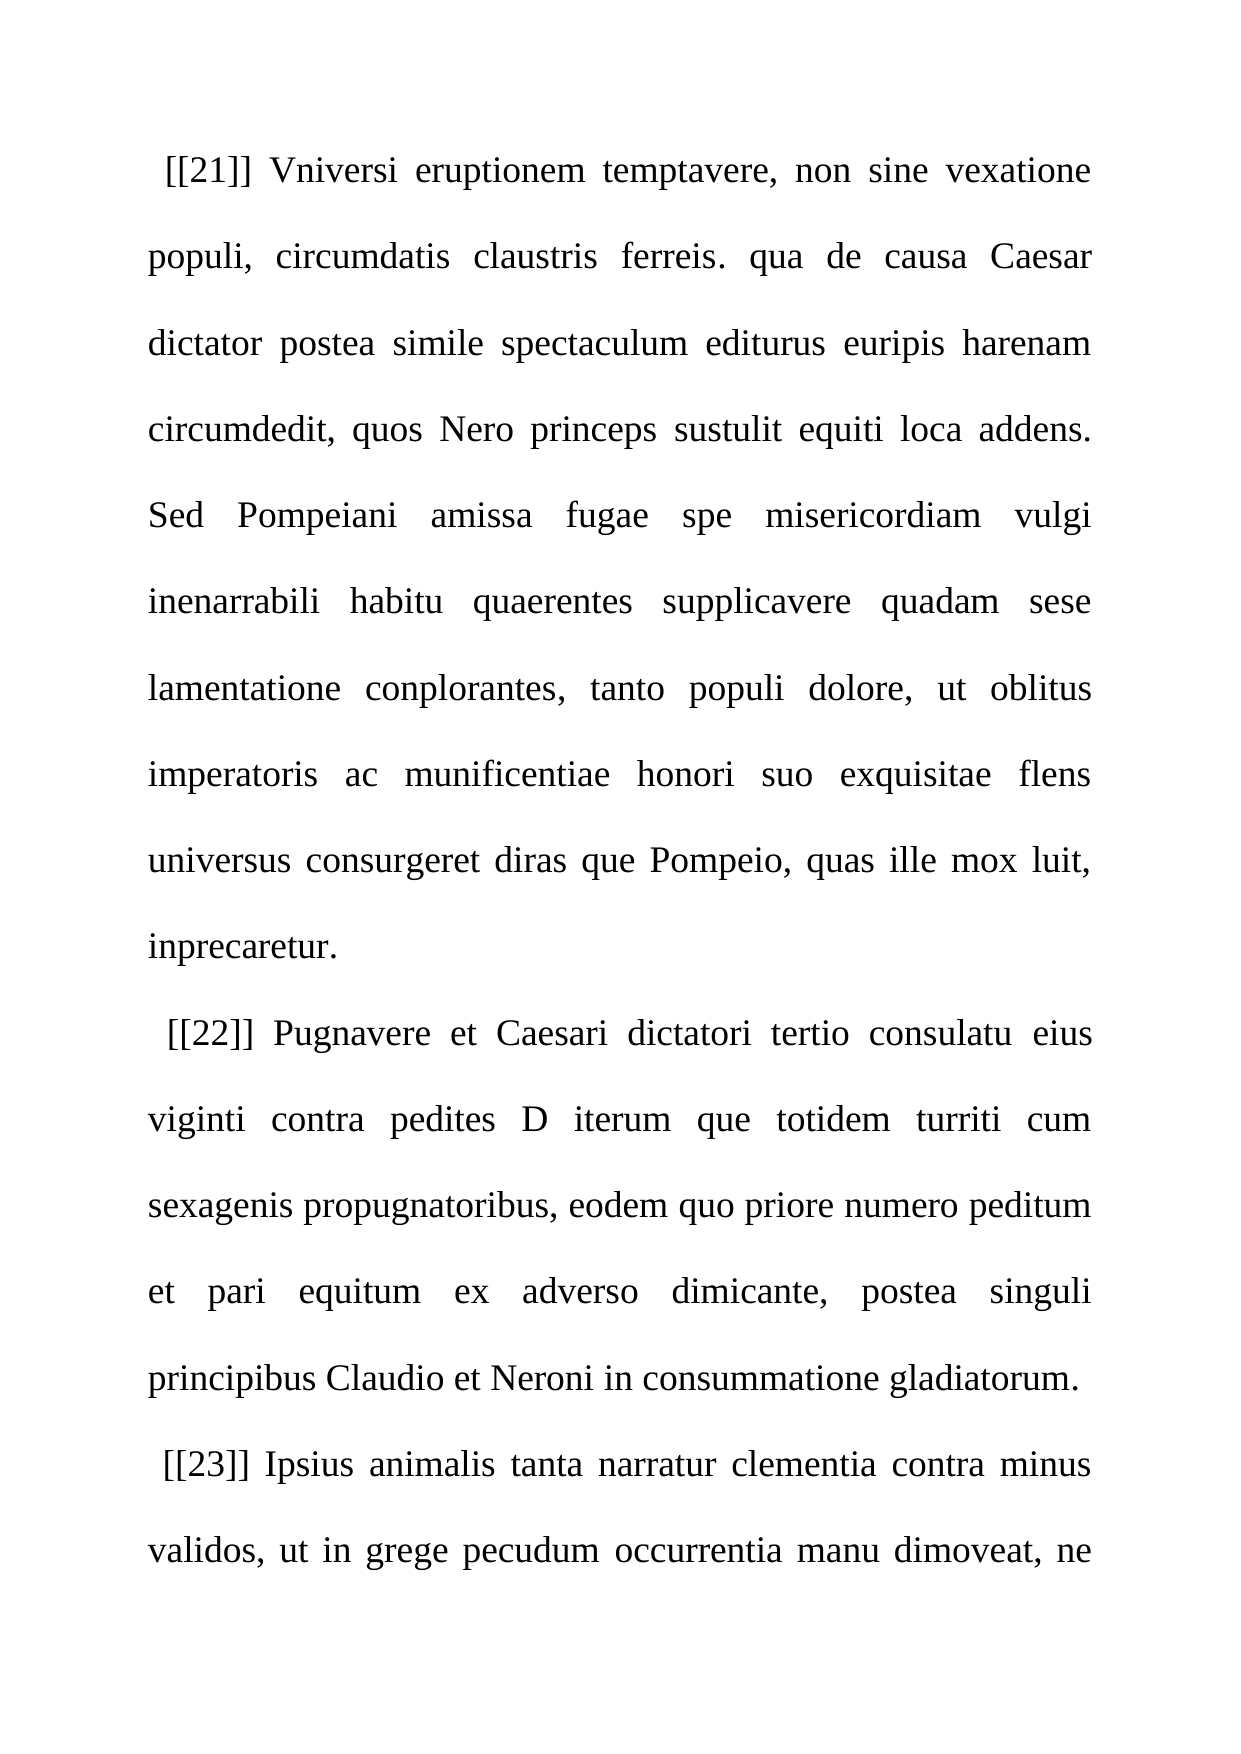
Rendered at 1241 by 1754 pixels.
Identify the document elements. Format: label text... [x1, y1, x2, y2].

text [[22]] Pugnavere et Caesari dictatori tertio consulatu eius viginti contra pedites D iterum que totidem turriti cum sexagenis propugnatoribus, eodem quo priore numero peditum et pari equitum ex adverso dimicante, postea singuli principibus Claudio et Neroni in consummatione gladiatorum. [148, 1010, 1093, 1398]
text [[21]] Vniversi eruptionem temptavere, non sine vexatione populi, circumdatis claustris ferreis. qua de causa Caesar dictator postea simile spectaculum editurus euripis harenam circumdedit, quos Nero princeps sustulit equiti loca addens. Sed Pompeiani amissa fugae spe misericordiam vulgi inenarrabili habitu quaerentes supplicavere quadam sese lamentatione conplorantes, tanto populi dolore, ut oblitus imperatoris ac munificentiae honori suo exquisitae flens universus consurgeret diras que Pompeio, quas ille mox luit, inprecaretur. [148, 148, 1093, 967]
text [148, 1441, 1093, 1571]
